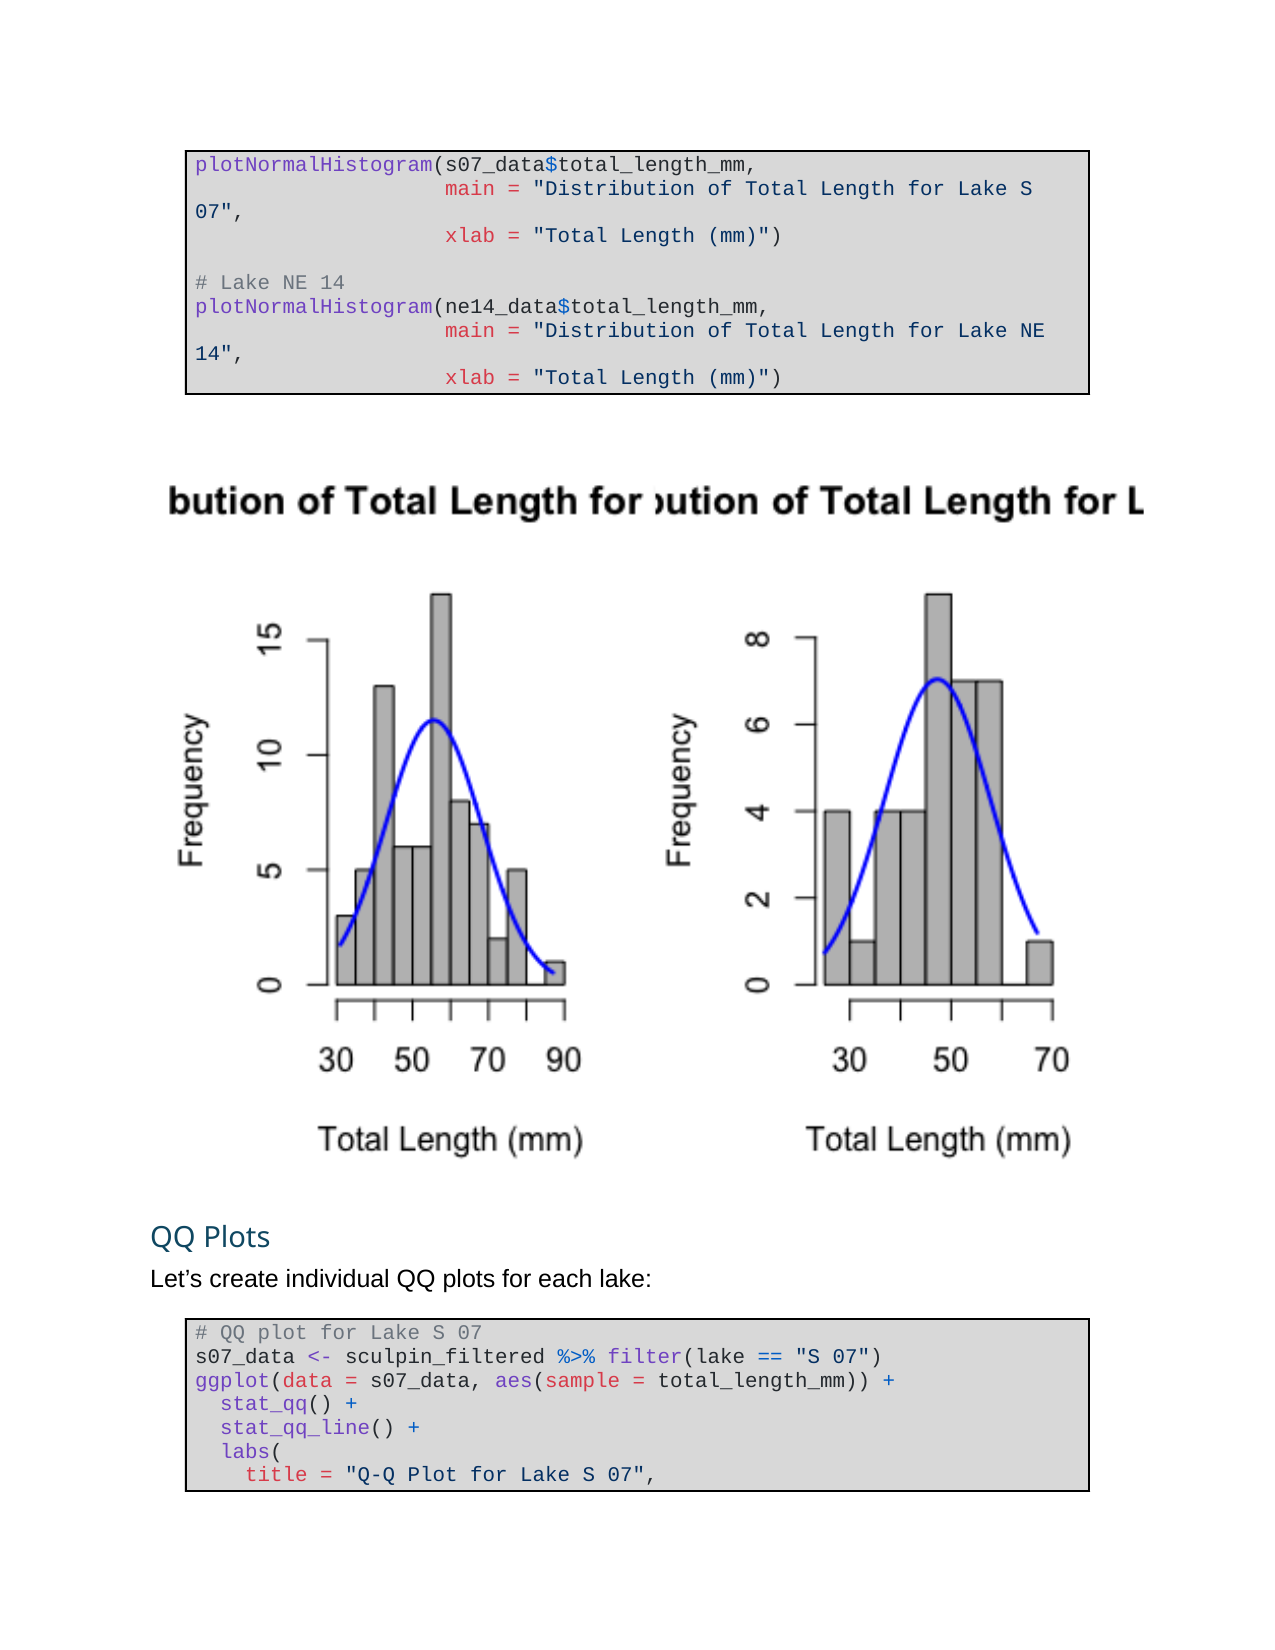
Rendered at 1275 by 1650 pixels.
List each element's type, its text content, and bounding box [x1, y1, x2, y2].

subtitle QQ Plots [150, 1216, 1125, 1256]
picture [168, 419, 1144, 1200]
